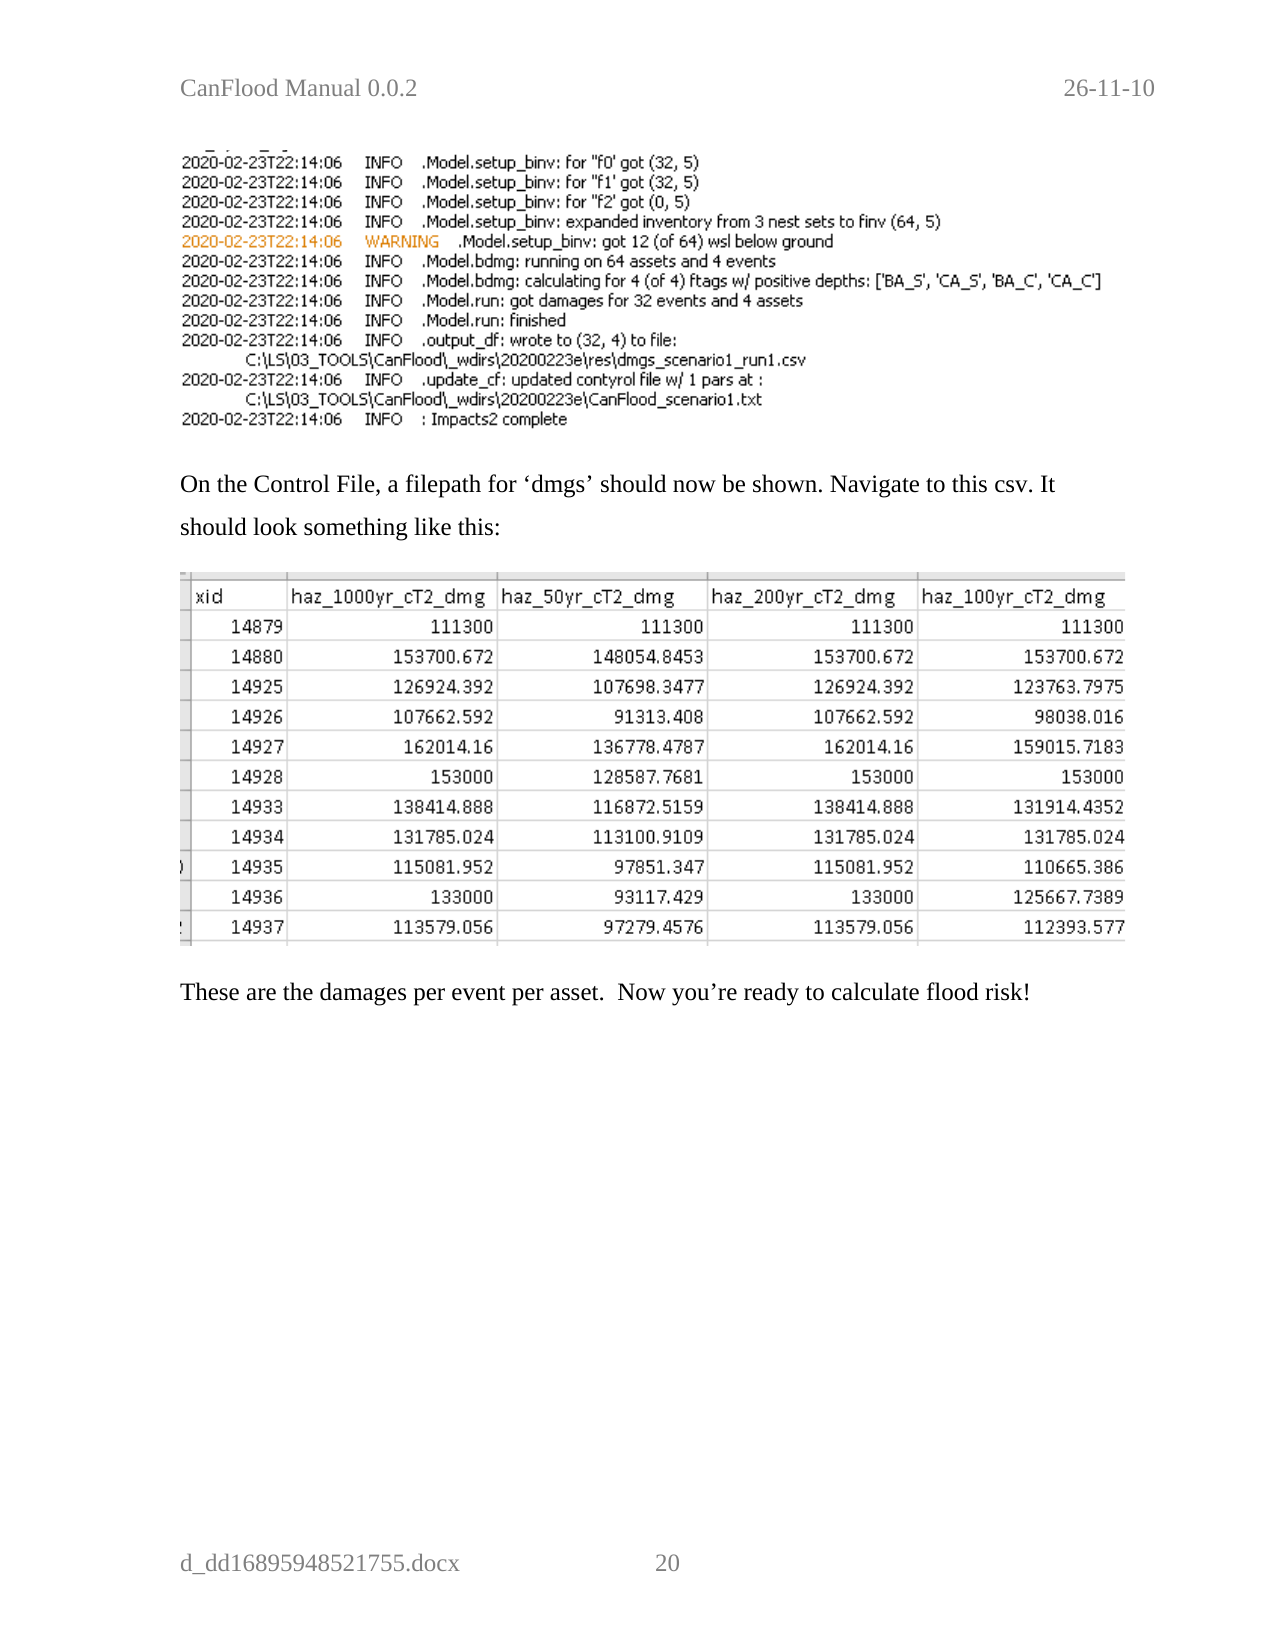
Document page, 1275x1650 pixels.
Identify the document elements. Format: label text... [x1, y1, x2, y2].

text These are the damages per event per asset. Now you’re ready to calculate flood risk! [180, 977, 1125, 1006]
text On the Control File, a filepath for ‘dmgs’ should now be shown. Navigate to this csv. It should look something like this: [180, 469, 1125, 541]
picture [180, 150, 1125, 439]
picture [180, 572, 1125, 946]
